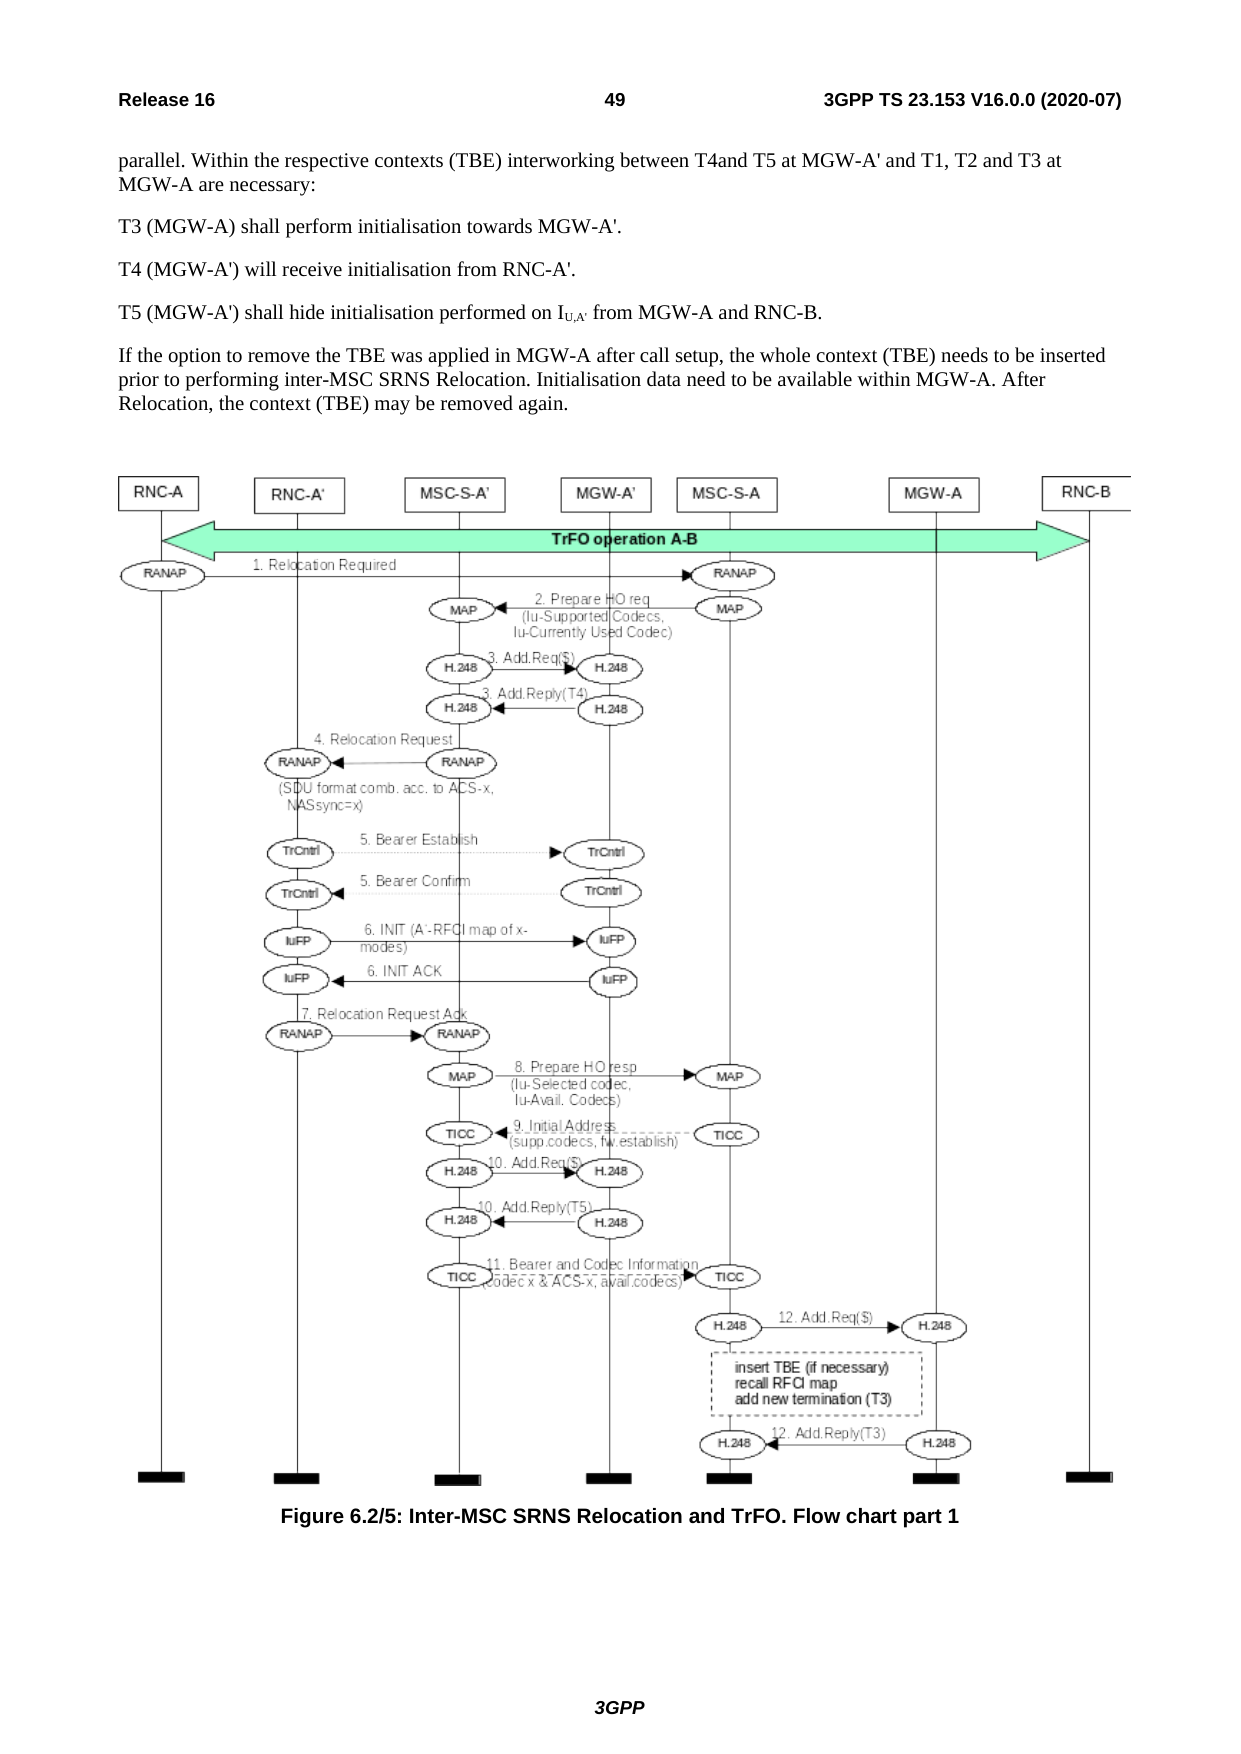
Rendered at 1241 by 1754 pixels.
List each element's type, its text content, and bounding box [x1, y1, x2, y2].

text T3 (MGW-A) shall perform initialisation towards MGW-A'. [118, 214, 1122, 238]
text T5 (MGW-A') shall hide initialisation performed on IU,A' from MGW-A and RNC-B. [118, 300, 1122, 324]
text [118, 147, 1122, 196]
text Figure 6.2/5: Inter-MSC SRNS Relocation and TrFO. Flow chart part 1 [118, 1504, 1122, 1528]
text If the option to remove the TBE was applied in MGW-A after call setup, the whole context (TBE) needs to be inserted prior to performing inter-MSC SRNS Relocation. Initialisation data need to be available within MGW-A. After Relocation, the context (TBE) may be removed again. [118, 343, 1122, 415]
text T4 (MGW-A') will receive initialisation from RNC-A'. [118, 257, 1122, 281]
